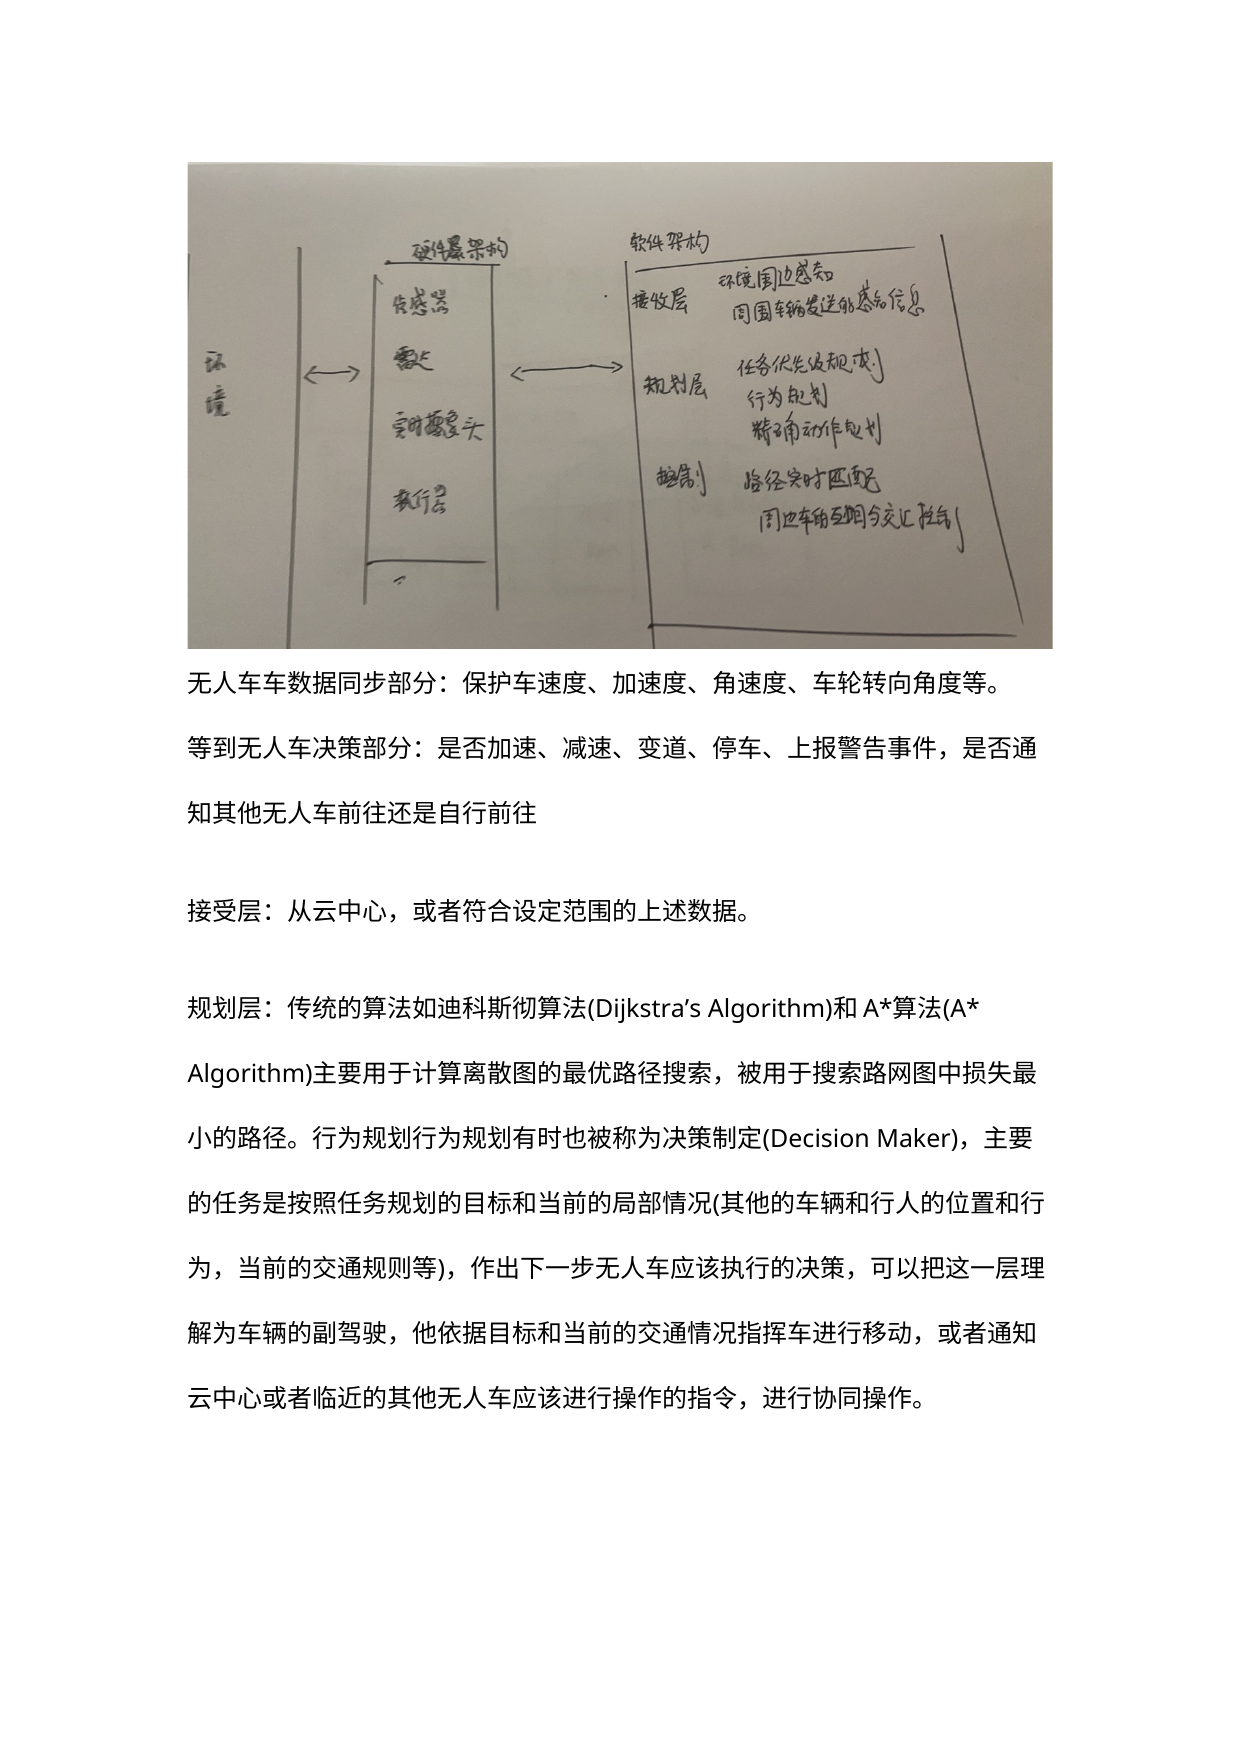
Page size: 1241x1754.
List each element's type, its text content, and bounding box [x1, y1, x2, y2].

text 接受层：从云中心，或者符合设定范围的上述数据。 [187, 877, 1053, 942]
text 等到无人车决策部分：是否加速、减速、变道、停车、上报警告事件，是否通知其他无人车前往还是自行前往 [187, 714, 1053, 844]
picture [187, 162, 1053, 649]
text 无人车车数据同步部分：保护车速度、加速度、角速度、车轮转向角度等。 [187, 649, 1053, 714]
text 规划层：传统的算法如迪科斯彻算法(Dijkstra’s Algorithm)和A*算法(A* Algorithm)主要用于计算离散图的最优路径搜索，被用于搜索路网图中损失最小的路径。行为规划行为规划有时也被称为决策制定(Decision Maker)，主要的任务是按照任务规划的目标和当前的局部情况(其他的车辆和行人的位置和行为，当前的交通规则等)，作出下一步无人车应该执行的决策，可以把这一层理解为车辆的副驾驶，他依据目标和当前的交通情况指挥车进行移动，或者通知云中心或者临近的其他无人车应该进行操作的指令，进行协同操作。 [187, 974, 1053, 1429]
